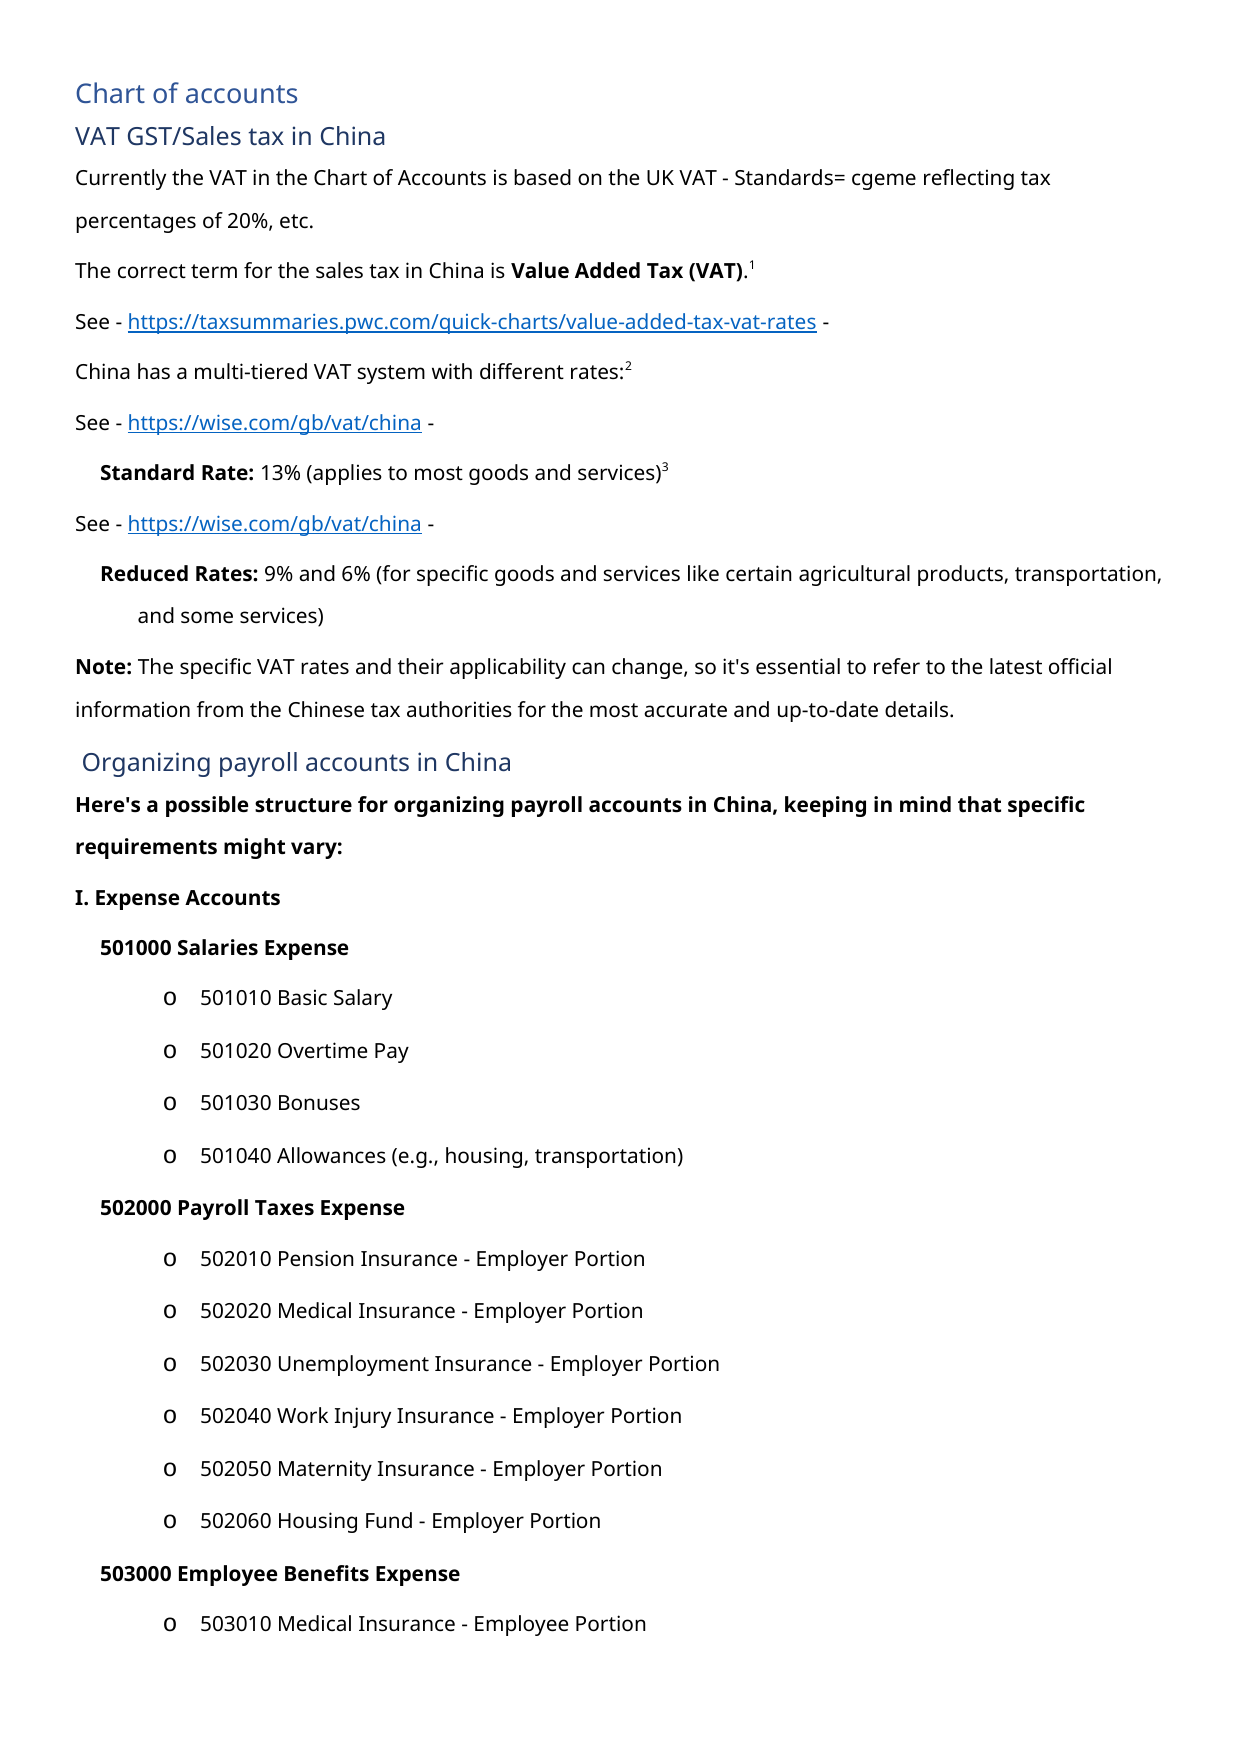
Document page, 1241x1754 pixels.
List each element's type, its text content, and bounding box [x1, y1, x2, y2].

list 501010 Basic Salary [162, 983, 1165, 1013]
list 502000 Payroll Taxes Expense [100, 1193, 1165, 1222]
list 502060 Housing Fund - Employer Portion [162, 1506, 1165, 1536]
text See - https://wise.com/gb/vat/china - [75, 408, 1165, 436]
text China has a multi-tiered VAT system with different rates:2 [75, 357, 1165, 386]
text See - https://taxsummaries.pwc.com/quick-charts/value-added-tax-vat-rates - [75, 307, 1165, 335]
text The correct term for the sales tax in China is Value Added Tax (VAT).1 [75, 257, 1165, 285]
list 501000 Salaries Expense [100, 933, 1165, 962]
list Standard Rate: 13% (applies to most goods and services)3 [100, 458, 1165, 487]
list 502020 Medical Insurance - Employer Portion [162, 1296, 1165, 1326]
text Note: The specific VAT rates and their applicability can change, so it's essential to refer to the latest official information from the Chinese tax authorities for the most accurate and up-to-date details. [75, 652, 1165, 723]
list 501020 Overtime Pay [162, 1036, 1165, 1066]
text I. Expense Accounts [75, 883, 1165, 911]
list 502030 Unemployment Insurance - Employer Portion [162, 1349, 1165, 1379]
list 503010 Medical Insurance - Employee Portion [162, 1609, 1165, 1639]
text Currently the VAT in the Chart of Accounts is based on the UK VAT - Standards= cgeme reflecting tax percentages of 20%, etc. [75, 163, 1165, 234]
subtitle Chart of accounts [75, 75, 1165, 112]
subtitle VAT GST/Sales tax in China [75, 119, 1165, 153]
list 502040 Work Injury Insurance - Employer Portion [162, 1401, 1165, 1431]
list 501030 Bonuses [162, 1088, 1165, 1118]
list Reduced Rates: 9% and 6% (for specific goods and services like certain agricultural products, transportation, and some services) [100, 559, 1165, 630]
text Here's a possible structure for organizing payroll accounts in China, keeping in mind that specific requirements might vary: [75, 790, 1165, 861]
list 501040 Allowances (e.g., housing, transportation) [162, 1141, 1165, 1171]
list 502010 Pension Insurance - Employer Portion [162, 1244, 1165, 1274]
list 502050 Maternity Insurance - Employer Portion [162, 1454, 1165, 1484]
subtitle Organizing payroll accounts in China [75, 745, 1165, 779]
list 503000 Employee Benefits Expense [100, 1559, 1165, 1587]
text See - https://wise.com/gb/vat/china - [75, 509, 1165, 537]
